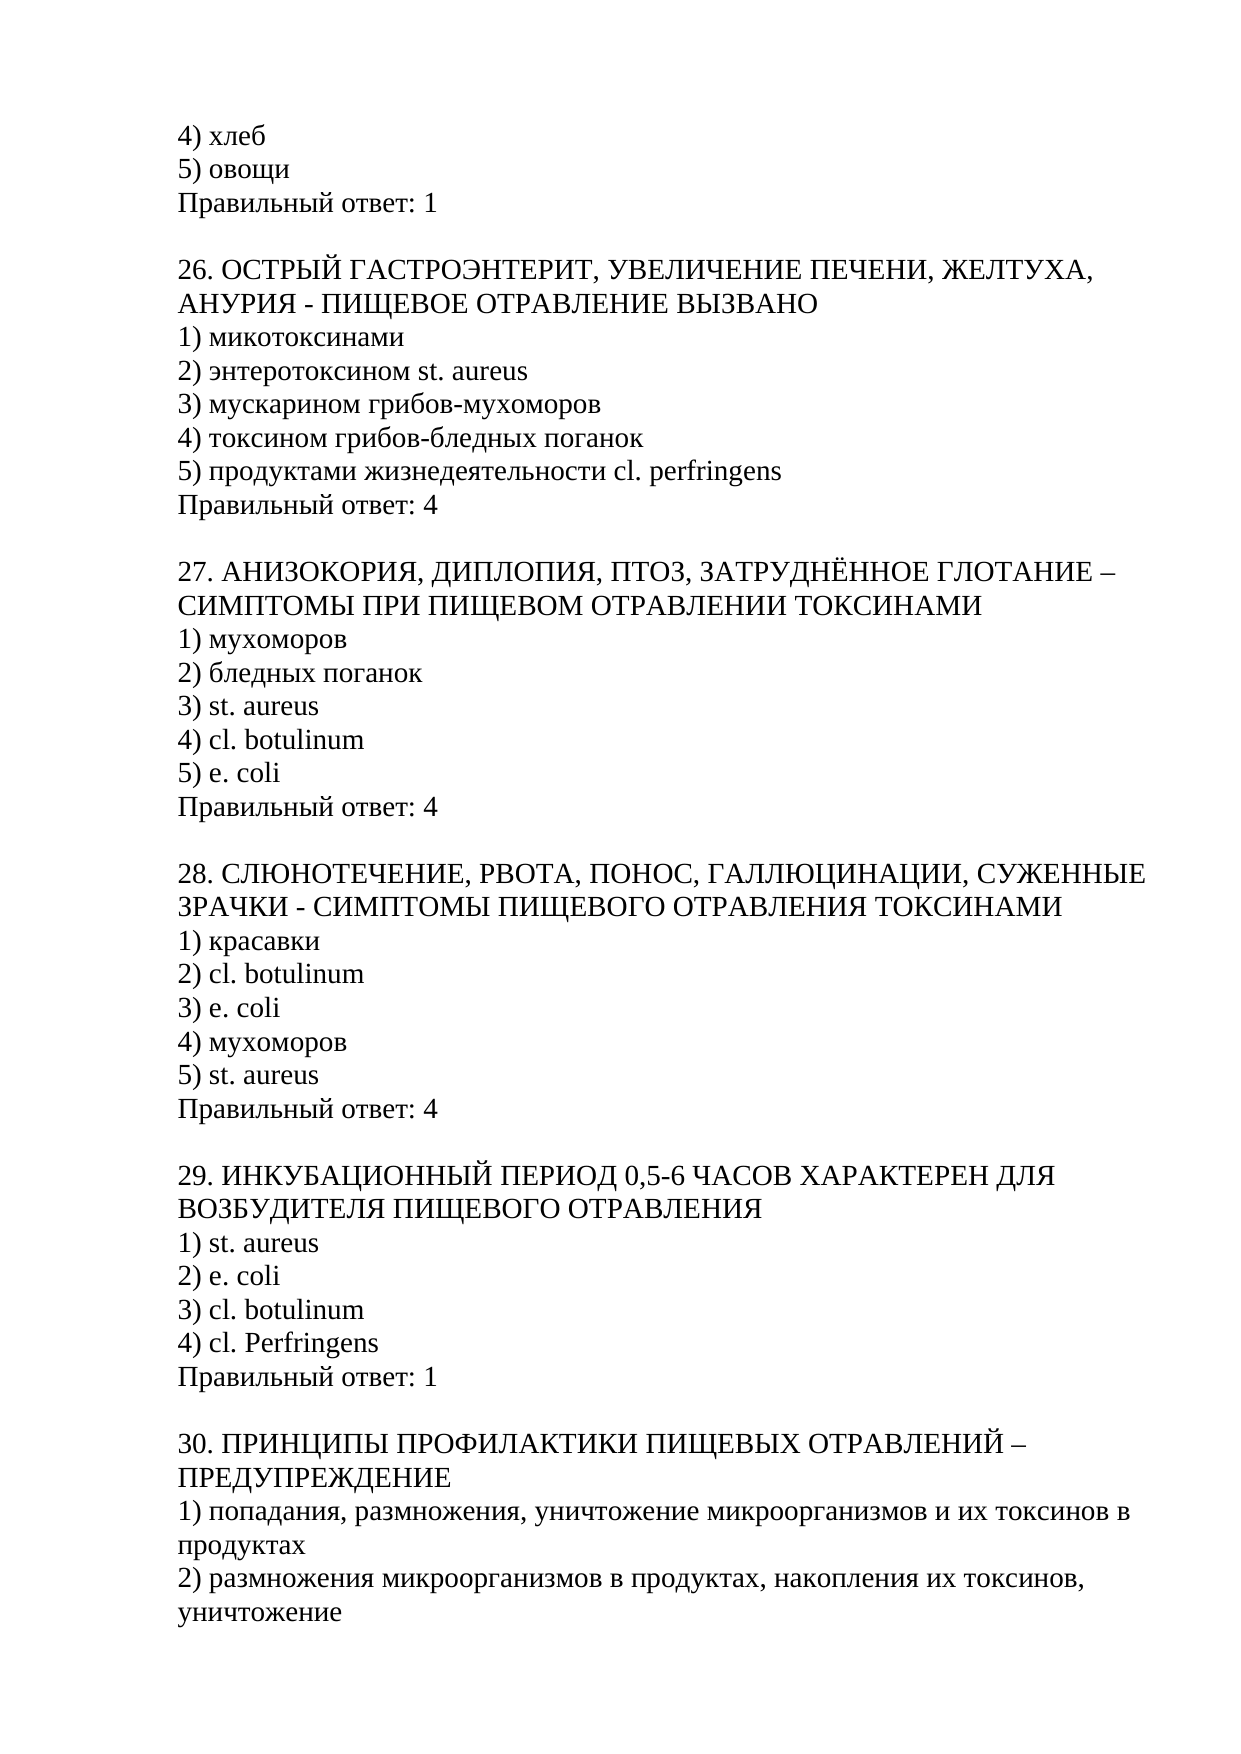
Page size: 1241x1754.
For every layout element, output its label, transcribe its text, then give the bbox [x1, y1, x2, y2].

text 4) cl. botulinum [177, 722, 1152, 755]
text Правильный ответ: 4 [177, 487, 1152, 521]
text Правильный ответ: 4 [177, 1091, 1152, 1124]
text 5) st. aureus [177, 1057, 1152, 1091]
text 3) cl. botulinum [177, 1292, 1152, 1326]
text 5) продуктами жизнедеятельности cl. perfringens [177, 453, 1152, 487]
text 27. АНИЗОКОРИЯ, ДИПЛОПИЯ, ПТОЗ, ЗАТРУДНЁННОЕ ГЛОТАНИЕ – СИМПТОМЫ ПРИ ПИЩЕВОМ ОТРАВЛЕНИИ ТОКСИНАМИ [177, 554, 1152, 621]
text 4) сl. Perfringens [177, 1326, 1152, 1359]
text 1) микотоксинами [177, 319, 1152, 353]
text 3) e. coli [177, 990, 1152, 1024]
text 2) cl. botulinum [177, 957, 1152, 990]
text 1) st. aureus [177, 1225, 1152, 1258]
text 1) мухоморов [177, 621, 1152, 655]
text Правильный ответ: 1 [177, 185, 1152, 219]
text 4) мухоморов [177, 1024, 1152, 1057]
text 2) размножения микроорганизмов в продуктах, накопления их токсинов, уничтожение [177, 1560, 1152, 1627]
text 5) e. coli [177, 755, 1152, 789]
text 2) e. coli [177, 1258, 1152, 1292]
text 29. ИНКУБАЦИОННЫЙ ПЕРИОД 0,5-6 ЧАСОВ ХАРАКТЕРЕН ДЛЯ ВОЗБУДИТЕЛЯ ПИЩЕВОГО ОТРАВЛЕНИЯ [177, 1158, 1152, 1225]
text Правильный ответ: 4 [177, 789, 1152, 822]
text 4) хлеб [177, 118, 1152, 152]
text 2) энтеротоксином st. aureus [177, 353, 1152, 386]
text 2) бледных поганок [177, 655, 1152, 688]
text 28. СЛЮНОТЕЧЕНИЕ, РВОТА, ПОНОС, ГАЛЛЮЦИНАЦИИ, СУЖЕННЫЕ ЗРАЧКИ - СИМПТОМЫ ПИЩЕВОГО ОТРАВЛЕНИЯ ТОКСИНАМИ [177, 856, 1152, 923]
text 1) попадания, размножения, уничтожение микроорганизмов и их токсинов в продуктах [177, 1493, 1152, 1560]
text 26. ОСТРЫЙ ГАСТРОЭНТЕРИТ, УВЕЛИЧЕНИЕ ПЕЧЕНИ, ЖЕЛТУХА, АНУРИЯ - ПИЩЕВОЕ ОТРАВЛЕНИЕ ВЫЗВАНО [177, 252, 1152, 319]
text 3) st. aureus [177, 688, 1152, 722]
text Правильный ответ: 1 [177, 1359, 1152, 1393]
text 1) красавки [177, 923, 1152, 957]
text 3) мускарином грибов-мухоморов [177, 386, 1152, 420]
text 30. ПРИНЦИПЫ ПРОФИЛАКТИКИ ПИЩЕВЫХ ОТРАВЛЕНИЙ – ПРЕДУПРЕЖДЕНИЕ [177, 1426, 1152, 1493]
text 4) токсином грибов-бледных поганок [177, 420, 1152, 453]
text 5) овощи [177, 152, 1152, 185]
